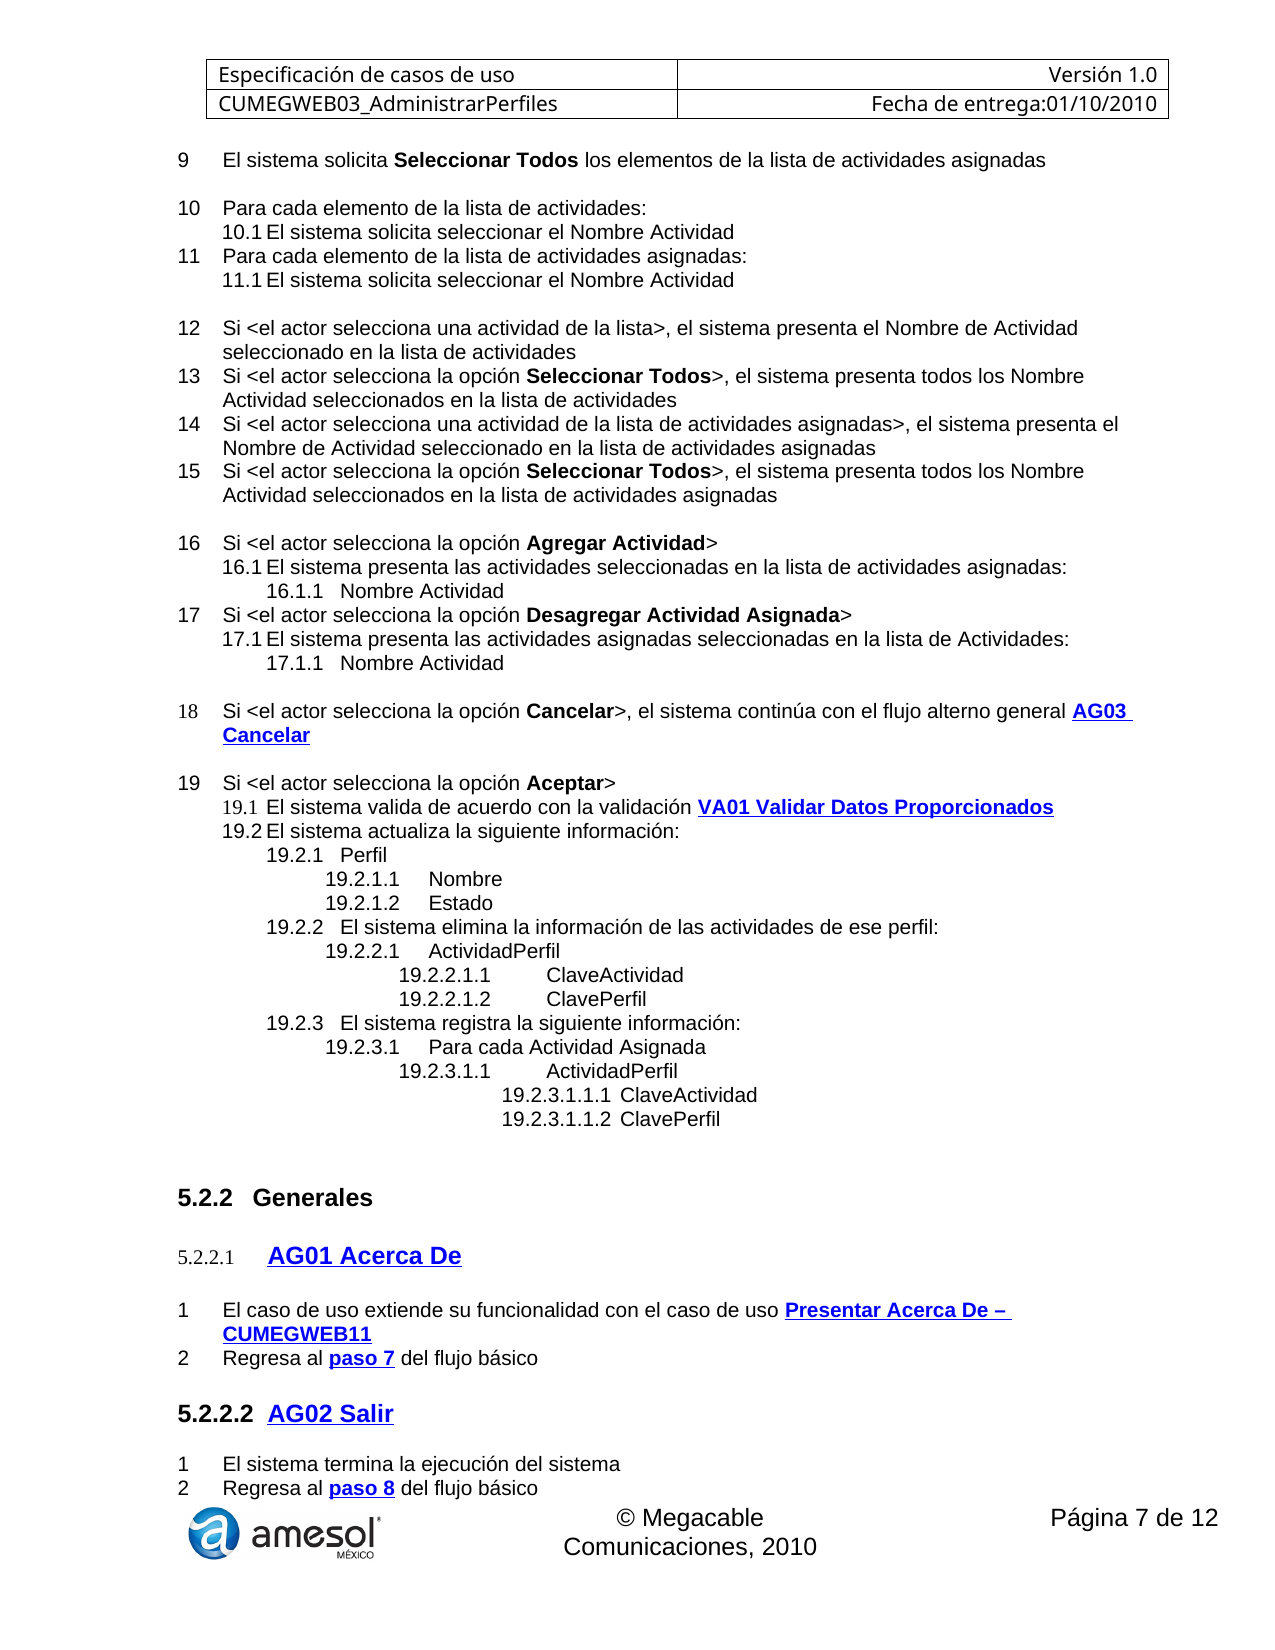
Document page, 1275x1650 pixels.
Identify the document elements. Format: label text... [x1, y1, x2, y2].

list El sistema registra la siguiente información: [266, 1011, 1157, 1035]
list Si <el actor selecciona la opción Cancelar>, el sistema continúa con el flujo alterno general AG03 Cancelar [177, 699, 1157, 747]
list Regresa al paso 8 del flujo básico [177, 1476, 1157, 1499]
list Para cada elemento de la lista de actividades: [177, 196, 1157, 220]
list Si <el actor selecciona la opción Seleccionar Todos>, el sistema presenta todos los Nombre Actividad seleccionados en la lista de actividades [177, 363, 1157, 411]
list El sistema termina la ejecución del sistema [177, 1452, 1157, 1476]
list ClavePerfil [252, 987, 1157, 1011]
list Nombre Actividad [266, 579, 1157, 603]
list El sistema solicita seleccionar el Nombre Actividad [222, 220, 1157, 244]
subtitle Generales [177, 1183, 1157, 1212]
list Para cada elemento de la lista de actividades asignadas: [177, 244, 1157, 268]
subtitle AG01 Acerca De [177, 1241, 1157, 1269]
list Si <el actor selecciona la opción Desagregar Actividad Asignada> [177, 603, 1157, 627]
list Perfil [266, 843, 1157, 867]
list Estado [252, 891, 1157, 915]
list Si <el actor selecciona la opción Agregar Actividad> [177, 531, 1157, 555]
list Si <el actor selecciona una actividad de la lista>, el sistema presenta el Nombre de Actividad seleccionado en la lista de actividades [177, 316, 1157, 363]
list El sistema elimina la información de las actividades de ese perfil: [266, 915, 1157, 939]
list ClavePerfil [252, 1107, 1157, 1131]
subtitle AG02 Salir [177, 1399, 1157, 1428]
list ActividadPerfil [252, 939, 1157, 963]
list El sistema presenta las actividades asignadas seleccionadas en la lista de Actividades: [222, 627, 1157, 651]
list Si <el actor selecciona una actividad de la lista de actividades asignadas>, el sistema presenta el Nombre de Actividad seleccionado en la lista de actividades asignadas [177, 411, 1157, 459]
list Nombre [252, 867, 1157, 891]
list Nombre Actividad [266, 651, 1157, 675]
list El sistema actualiza la siguiente información: [222, 819, 1157, 843]
list El sistema presenta las actividades seleccionadas en la lista de actividades asignadas: [222, 555, 1157, 579]
list Si <el actor selecciona la opción Aceptar> [177, 771, 1157, 795]
list El sistema solicita seleccionar el Nombre Actividad [222, 268, 1157, 292]
list El caso de uso extiende su funcionalidad con el caso de uso Presentar Acerca De – CUMEGWEB11 [177, 1298, 1157, 1346]
list ClaveActividad [252, 963, 1157, 987]
list ClaveActividad [252, 1083, 1157, 1107]
list Si <el actor selecciona la opción Seleccionar Todos>, el sistema presenta todos los Nombre Actividad seleccionados en la lista de actividades asignadas [177, 459, 1157, 507]
list Regresa al paso 7 del flujo básico [177, 1346, 1157, 1370]
list Para cada Actividad Asignada [252, 1035, 1157, 1059]
picture [177, 1502, 381, 1563]
list ActividadPerfil [252, 1059, 1157, 1083]
list El sistema valida de acuerdo con la validación VA01 Validar Datos Proporcionados [222, 795, 1157, 819]
list El sistema solicita Seleccionar Todos los elementos de la lista de actividades asignadas [177, 148, 1157, 172]
